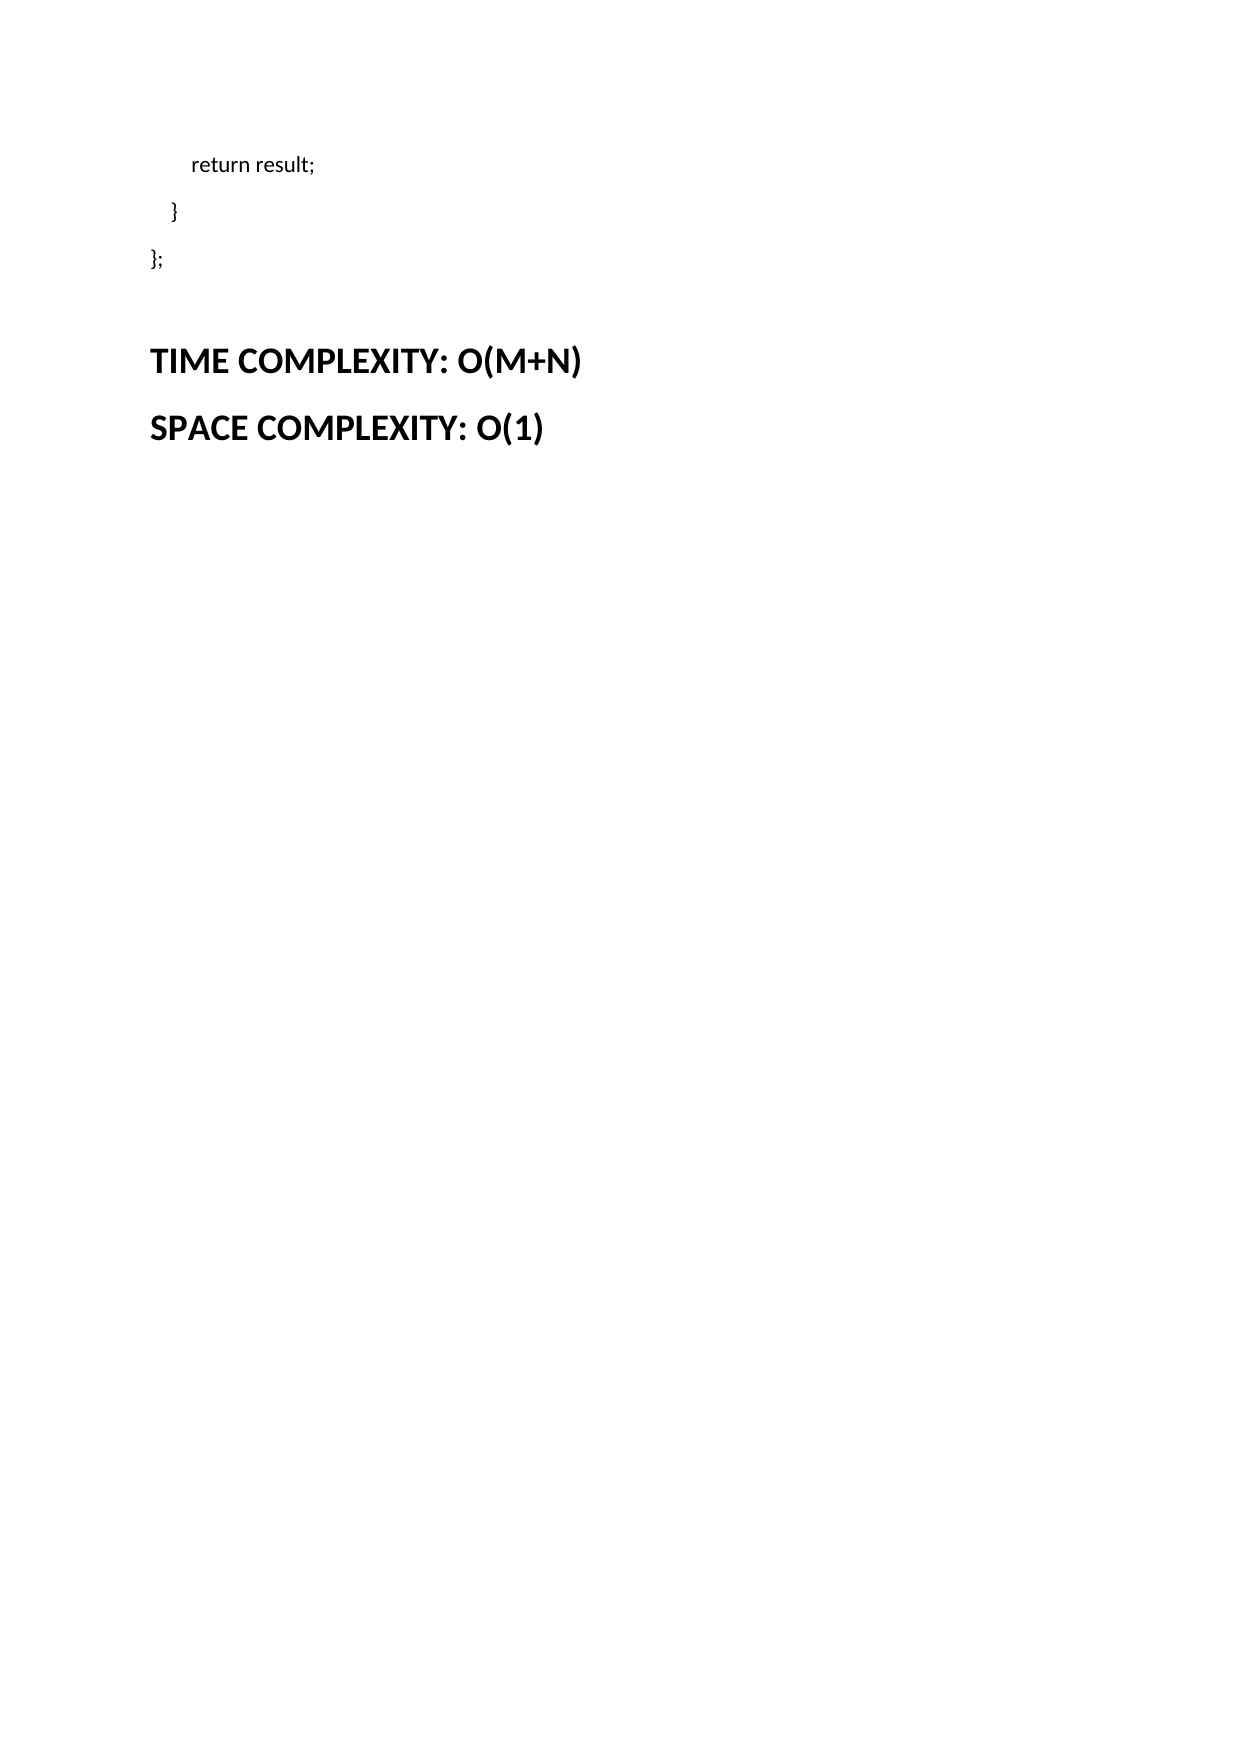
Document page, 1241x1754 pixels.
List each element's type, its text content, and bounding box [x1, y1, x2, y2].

text SPACE COMPLEXITY: O(1) [150, 404, 1090, 449]
text return result; [150, 150, 1090, 178]
text } [150, 197, 1090, 225]
text TIME COMPLEXITY: O(M+N) [150, 337, 1090, 383]
text }; [150, 244, 1090, 272]
